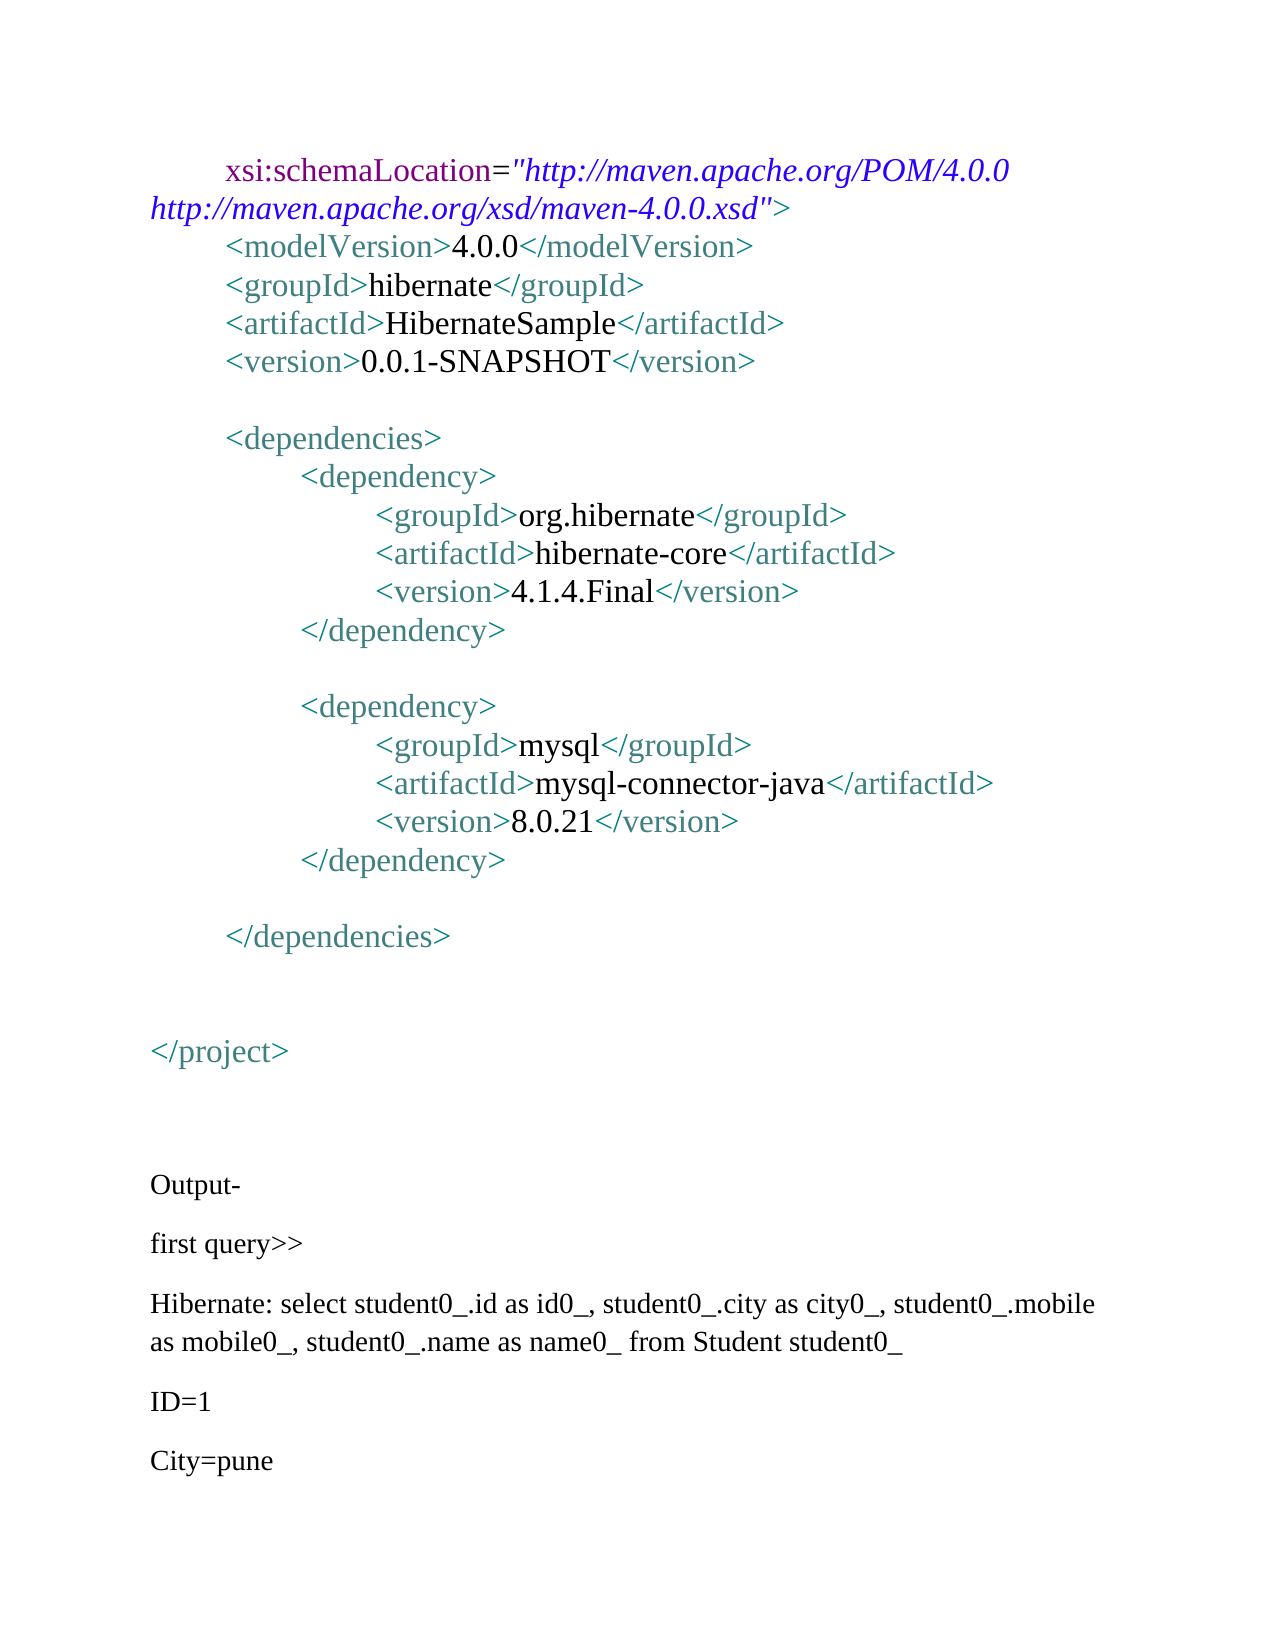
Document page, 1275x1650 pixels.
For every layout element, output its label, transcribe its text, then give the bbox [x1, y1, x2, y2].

text <artifactId>hibernate-core</artifactId> [150, 533, 1125, 572]
text <groupId>hibernate</groupId> [150, 265, 1125, 303]
text <dependency> [150, 687, 1125, 725]
text <groupId>mysql</groupId> [150, 725, 1125, 763]
text <dependency> [150, 457, 1125, 495]
text </dependencies> [150, 917, 1125, 955]
text Hibernate: select student0_.id as id0_, student0_.city as city0_, student0_.mobile as mobile0_, student0_.name as name0_ from Student student0_ [150, 1286, 1125, 1358]
text <artifactId>HibernateSample</artifactId> [150, 303, 1125, 342]
text <version>8.0.21</version> [150, 802, 1125, 840]
text <groupId>org.hibernate</groupId> [150, 495, 1125, 533]
text <artifactId>mysql-connector-java</artifactId> [150, 763, 1125, 802]
text <modelVersion>4.0.0</modelVersion> [150, 227, 1125, 265]
text <version>4.1.4.Final</version> [150, 572, 1125, 610]
text Output- [150, 1167, 1125, 1201]
text first query>> [150, 1226, 1125, 1260]
text <dependencies> [150, 418, 1125, 457]
text </project> [150, 1032, 1125, 1070]
text City=pune [150, 1443, 1125, 1477]
text </dependency> [150, 610, 1125, 648]
text <version>0.0.1-SNAPSHOT</version> [150, 342, 1125, 380]
text xsi:schemaLocation="http://maven.apache.org/POM/4.0.0 http://maven.apache.org/xsd/maven-4.0.0.xsd"> [150, 150, 1125, 227]
text ID=1 [150, 1384, 1125, 1417]
text </dependency> [150, 840, 1125, 878]
